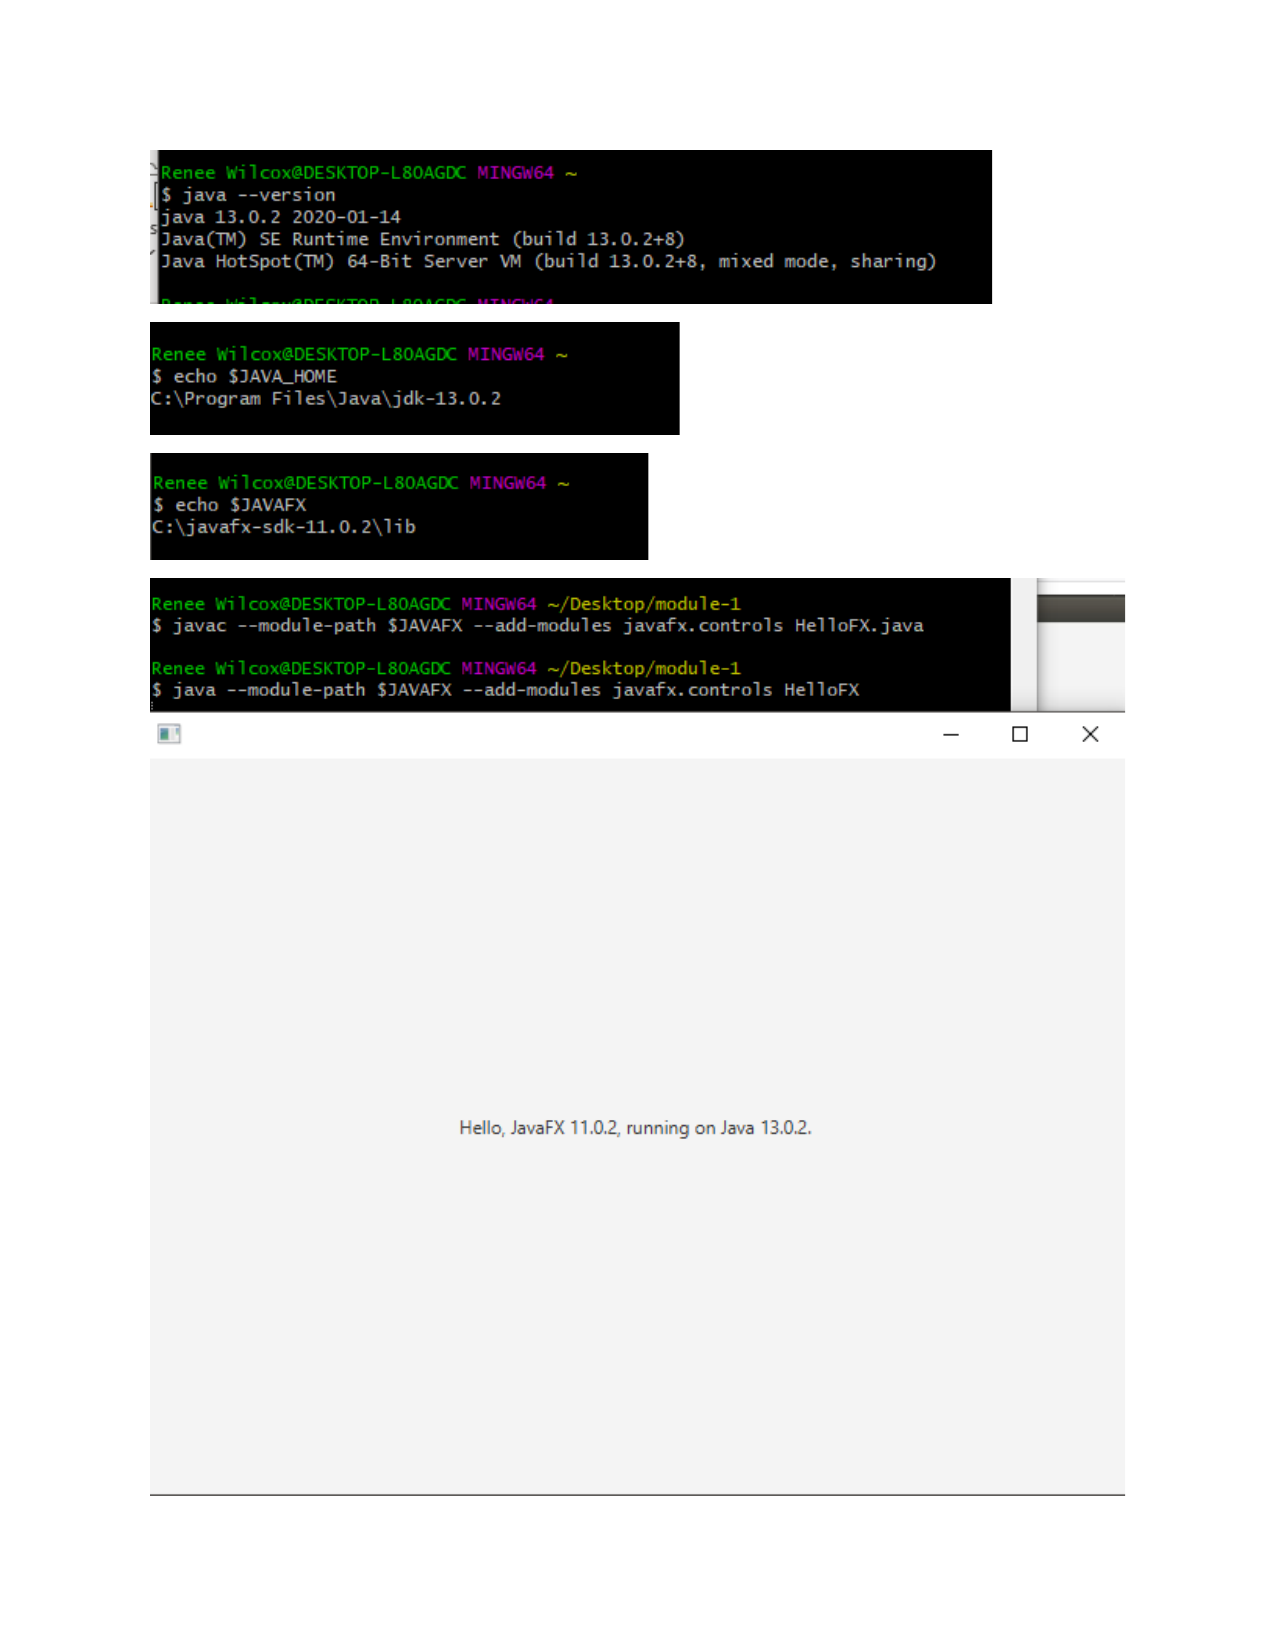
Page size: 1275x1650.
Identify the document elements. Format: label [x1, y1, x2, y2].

picture [150, 578, 1125, 1496]
picture [150, 453, 649, 560]
picture [150, 150, 993, 304]
picture [150, 322, 680, 435]
